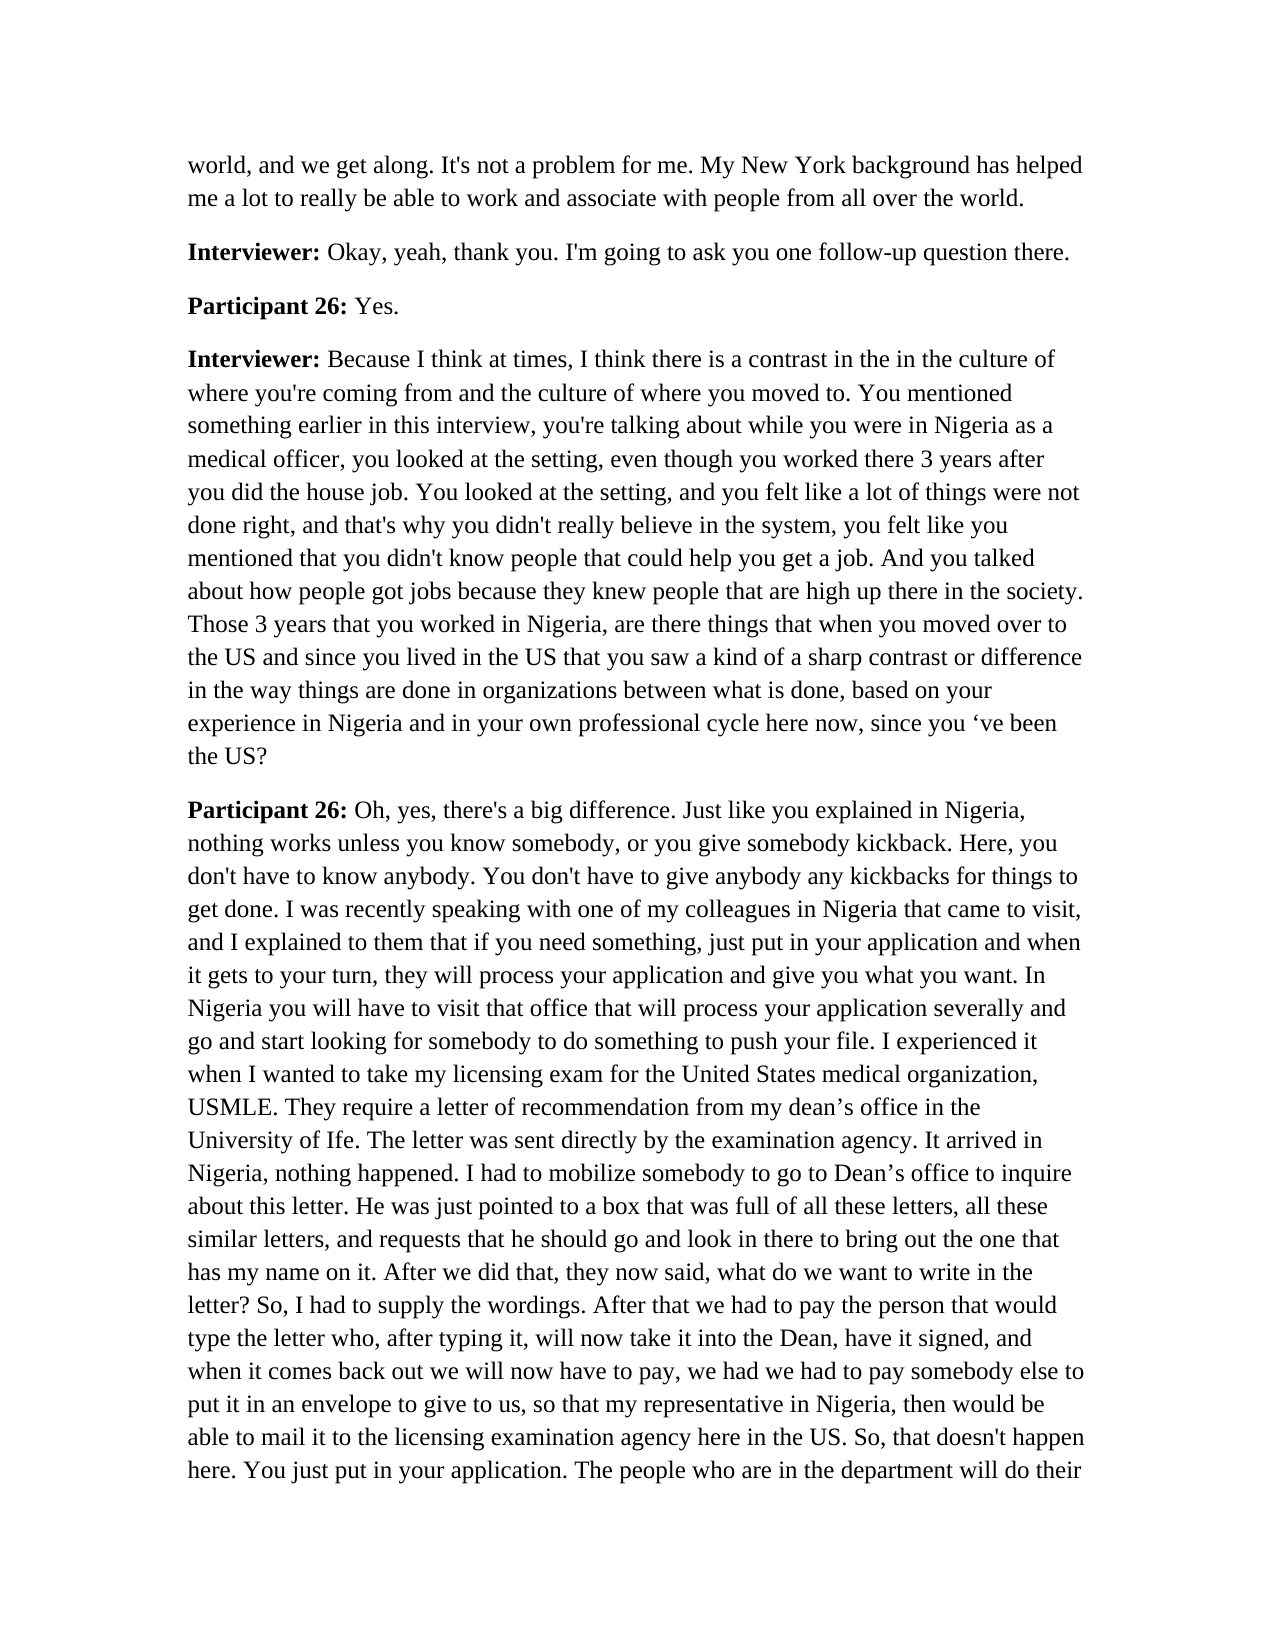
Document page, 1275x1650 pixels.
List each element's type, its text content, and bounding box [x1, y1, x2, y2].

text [187, 795, 1087, 1484]
text Interviewer: Okay, yeah, thank you. I'm going to ask you one follow-up question there. [187, 237, 1087, 266]
text Interviewer: Because I think at times, I think there is a contrast in the in the culture of where you're coming from and the culture of where you moved to. You mentioned something earlier in this interview, you're talking about while you were in Nigeria as a medical officer, you looked at the setting, even though you worked there 3 years after you did the house job. You looked at the setting, and you felt like a lot of things were not done right, and that's why you didn't really believe in the system, you felt like you mentioned that you didn't know people that could help you get a job. And you talked about how people got jobs because they knew people that are high up there in the society. Those 3 years that you worked in Nigeria, are there things that when you moved over to the US and since you lived in the US that you saw a kind of a sharp contrast or difference in the way things are done in organizations between what is done, based on your experience in Nigeria and in your own professional cycle here now, since you ‘ve been the US? [187, 344, 1087, 769]
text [187, 150, 1087, 212]
text Participant 26: Yes. [187, 291, 1087, 319]
